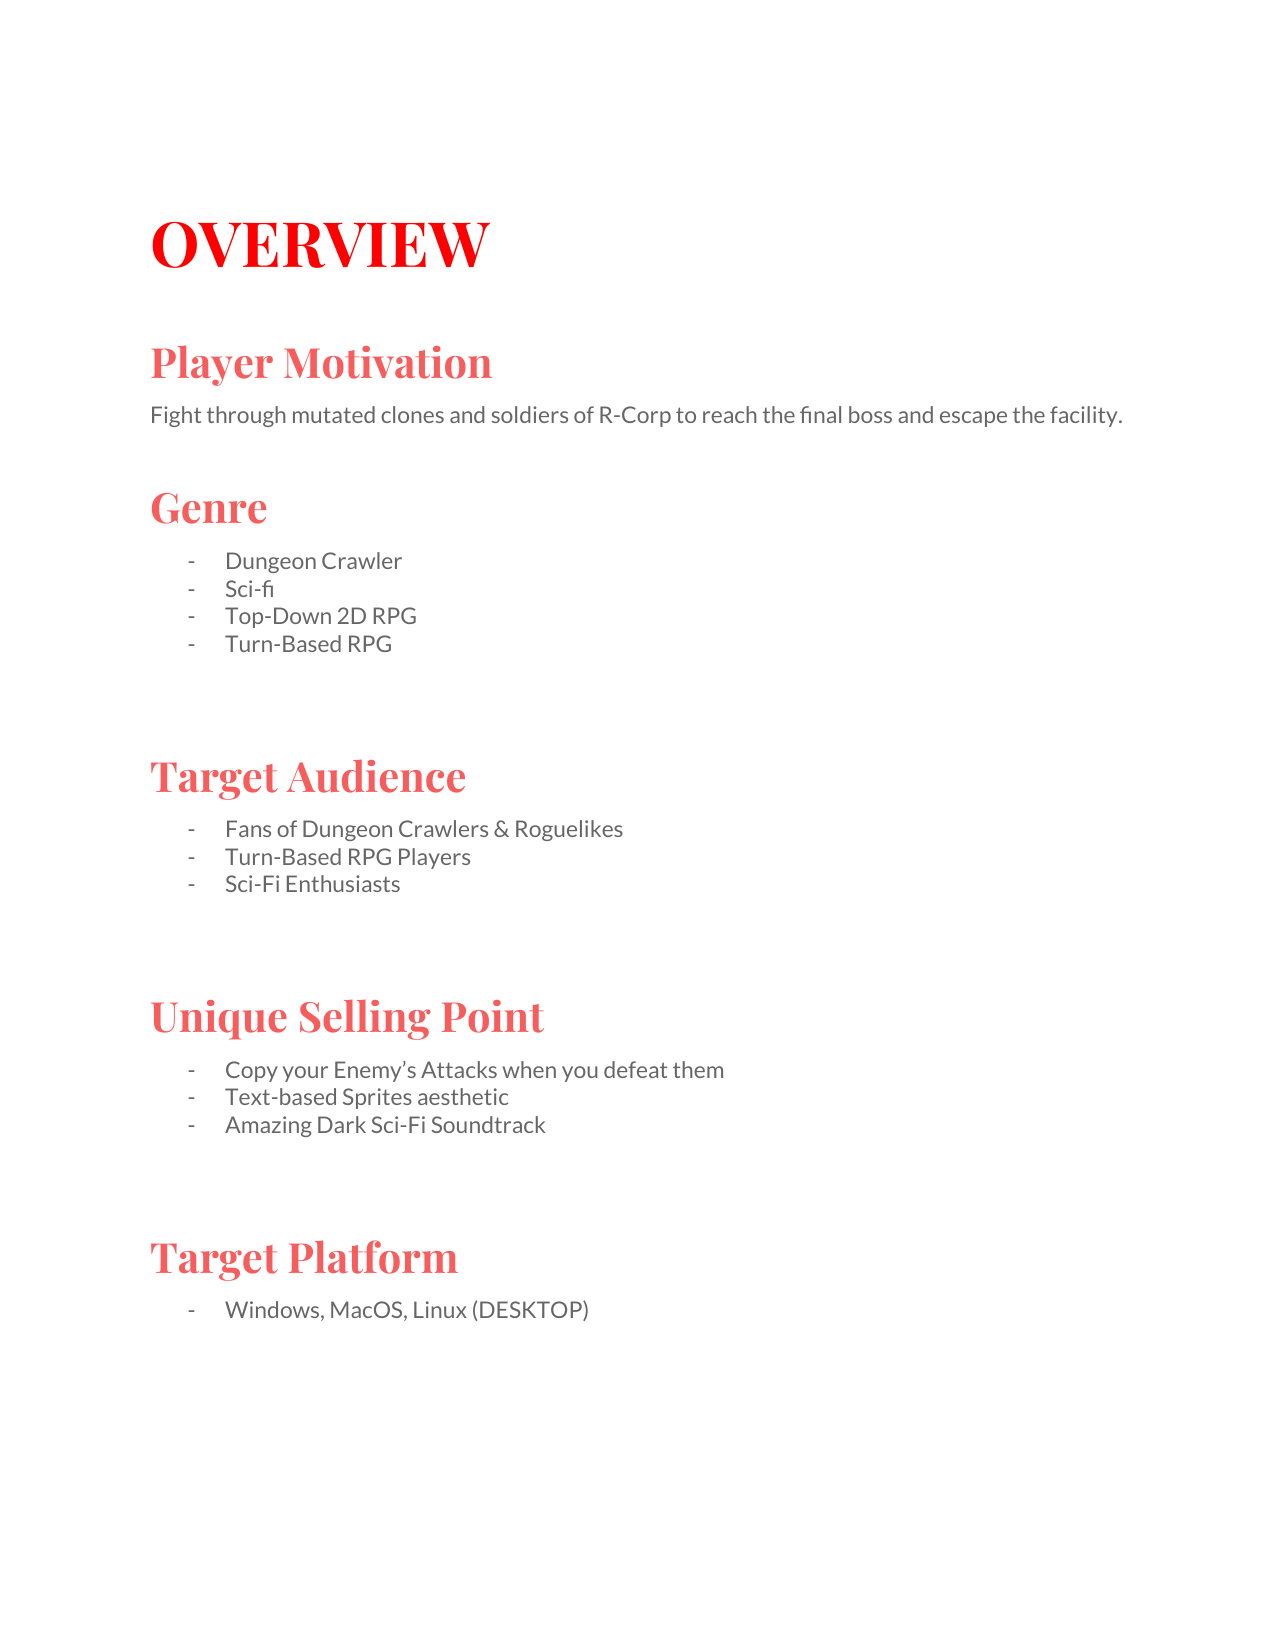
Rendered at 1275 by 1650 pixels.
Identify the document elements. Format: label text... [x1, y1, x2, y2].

subtitle Player Motivation [150, 333, 1128, 389]
list Turn-Based RPG [187, 629, 1125, 657]
subtitle Unique Selling Point [150, 987, 1128, 1043]
list Copy your Enemy’s Attacks when you defeat them [187, 1055, 1125, 1083]
list Sci-fi [187, 574, 1125, 602]
subtitle Target Platform [150, 1228, 1128, 1283]
list Dungeon Crawler [187, 547, 1125, 574]
subtitle OVERVIEW [150, 200, 1128, 283]
subtitle Target Audience [150, 747, 1128, 802]
list Sci-Fi Enthusiasts [187, 870, 1125, 897]
list Text-based Sprites aesthetic [187, 1083, 1125, 1110]
subtitle Genre [150, 479, 1128, 534]
list Windows, MacOS, Linux (DESKTOP) [187, 1296, 1125, 1323]
list Fans of Dungeon Crawlers & Roguelikes [187, 815, 1125, 842]
list Top-Down 2D RPG [187, 602, 1125, 629]
text Fight through mutated clones and soldiers of R-Corp to reach the final boss and escape the facility. [150, 401, 1125, 429]
list Turn-Based RPG Players [187, 842, 1125, 870]
list Amazing Dark Sci-Fi Soundtrack [187, 1110, 1125, 1138]
